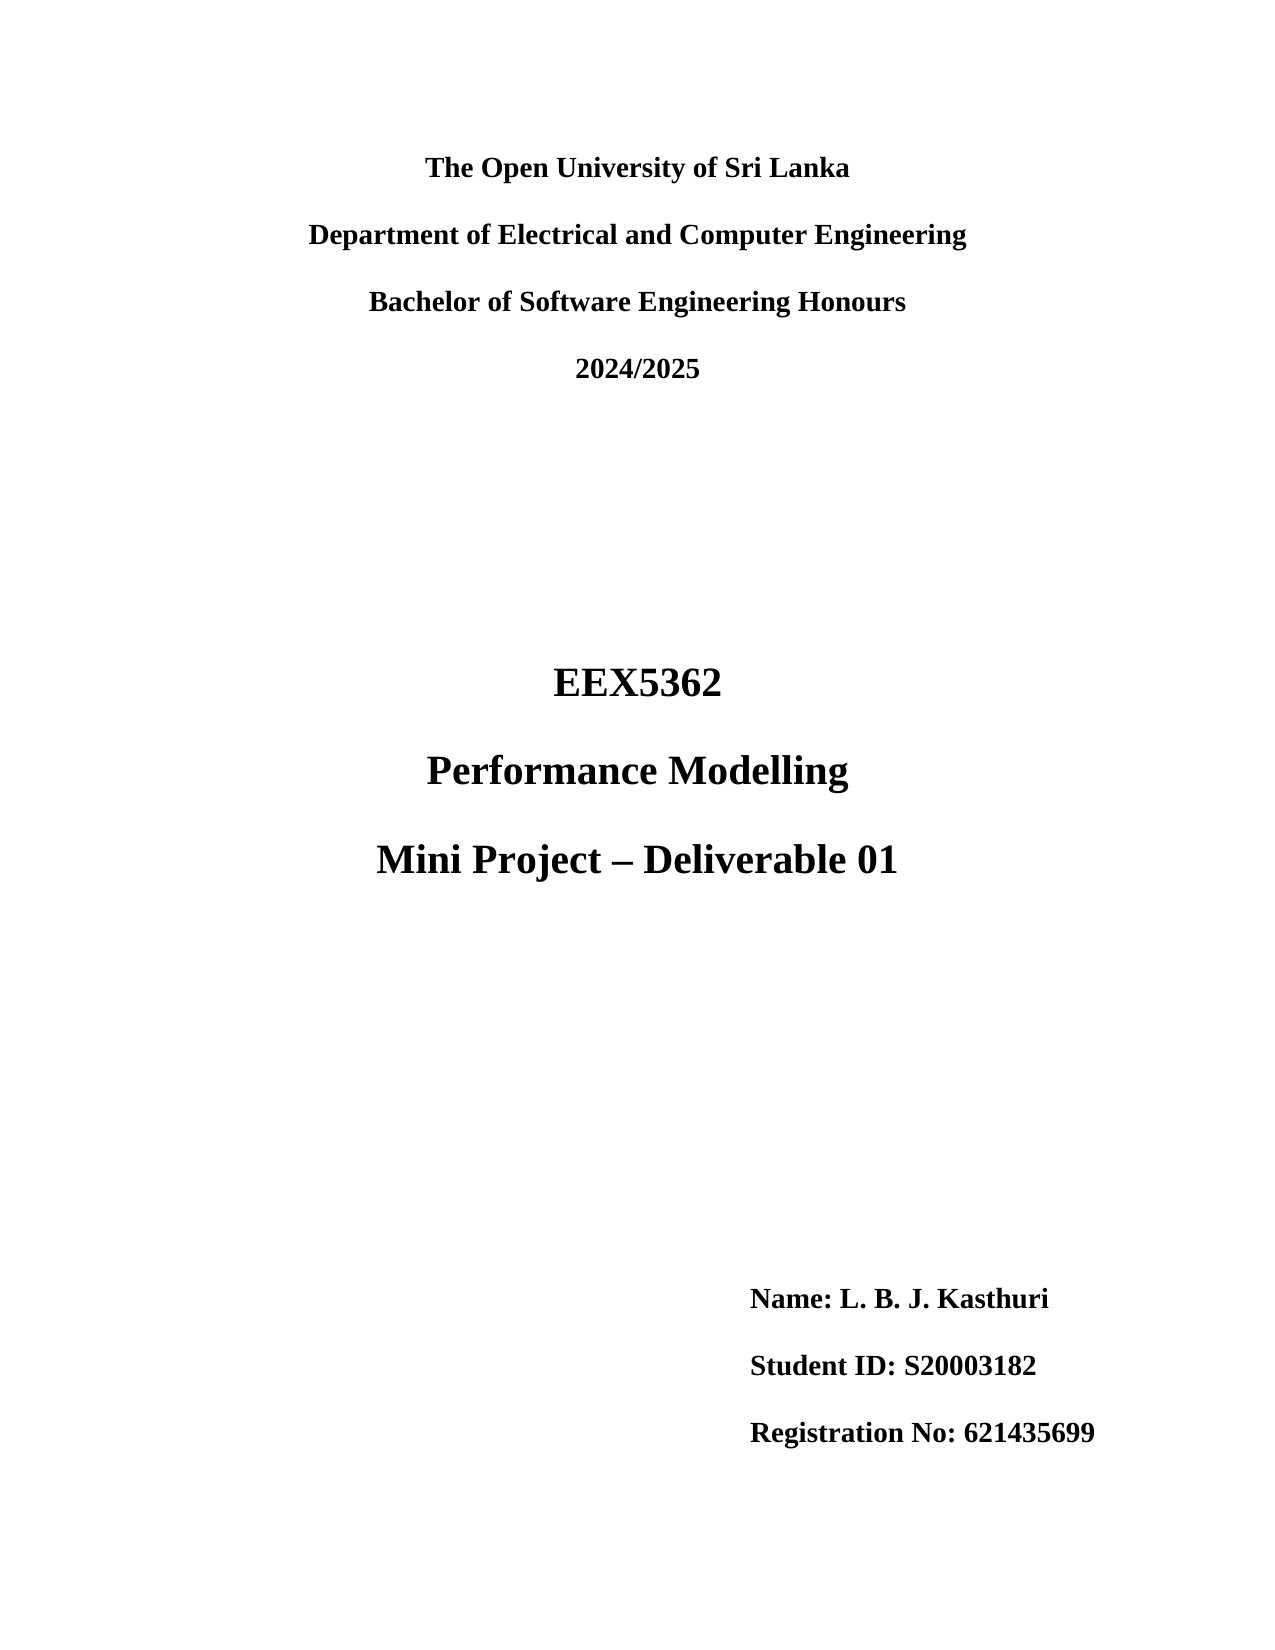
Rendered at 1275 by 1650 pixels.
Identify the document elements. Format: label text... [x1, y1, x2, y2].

text EEX5362 [150, 657, 1125, 705]
text Name: L. B. J. Kasthuri [675, 1281, 1125, 1315]
text Student ID: S20003182 [675, 1348, 1125, 1382]
text Bachelor of Software Engineering Honours [150, 284, 1125, 317]
text 2024/2025 [150, 351, 1125, 384]
text Registration No: 621435699 [675, 1415, 1125, 1449]
text Department of Electrical and Computer Engineering [150, 217, 1125, 251]
text The Open University of Sri Lanka [150, 150, 1125, 183]
text Performance Modelling [150, 746, 1125, 793]
text Mini Project – Deliverable 01 [150, 834, 1125, 882]
